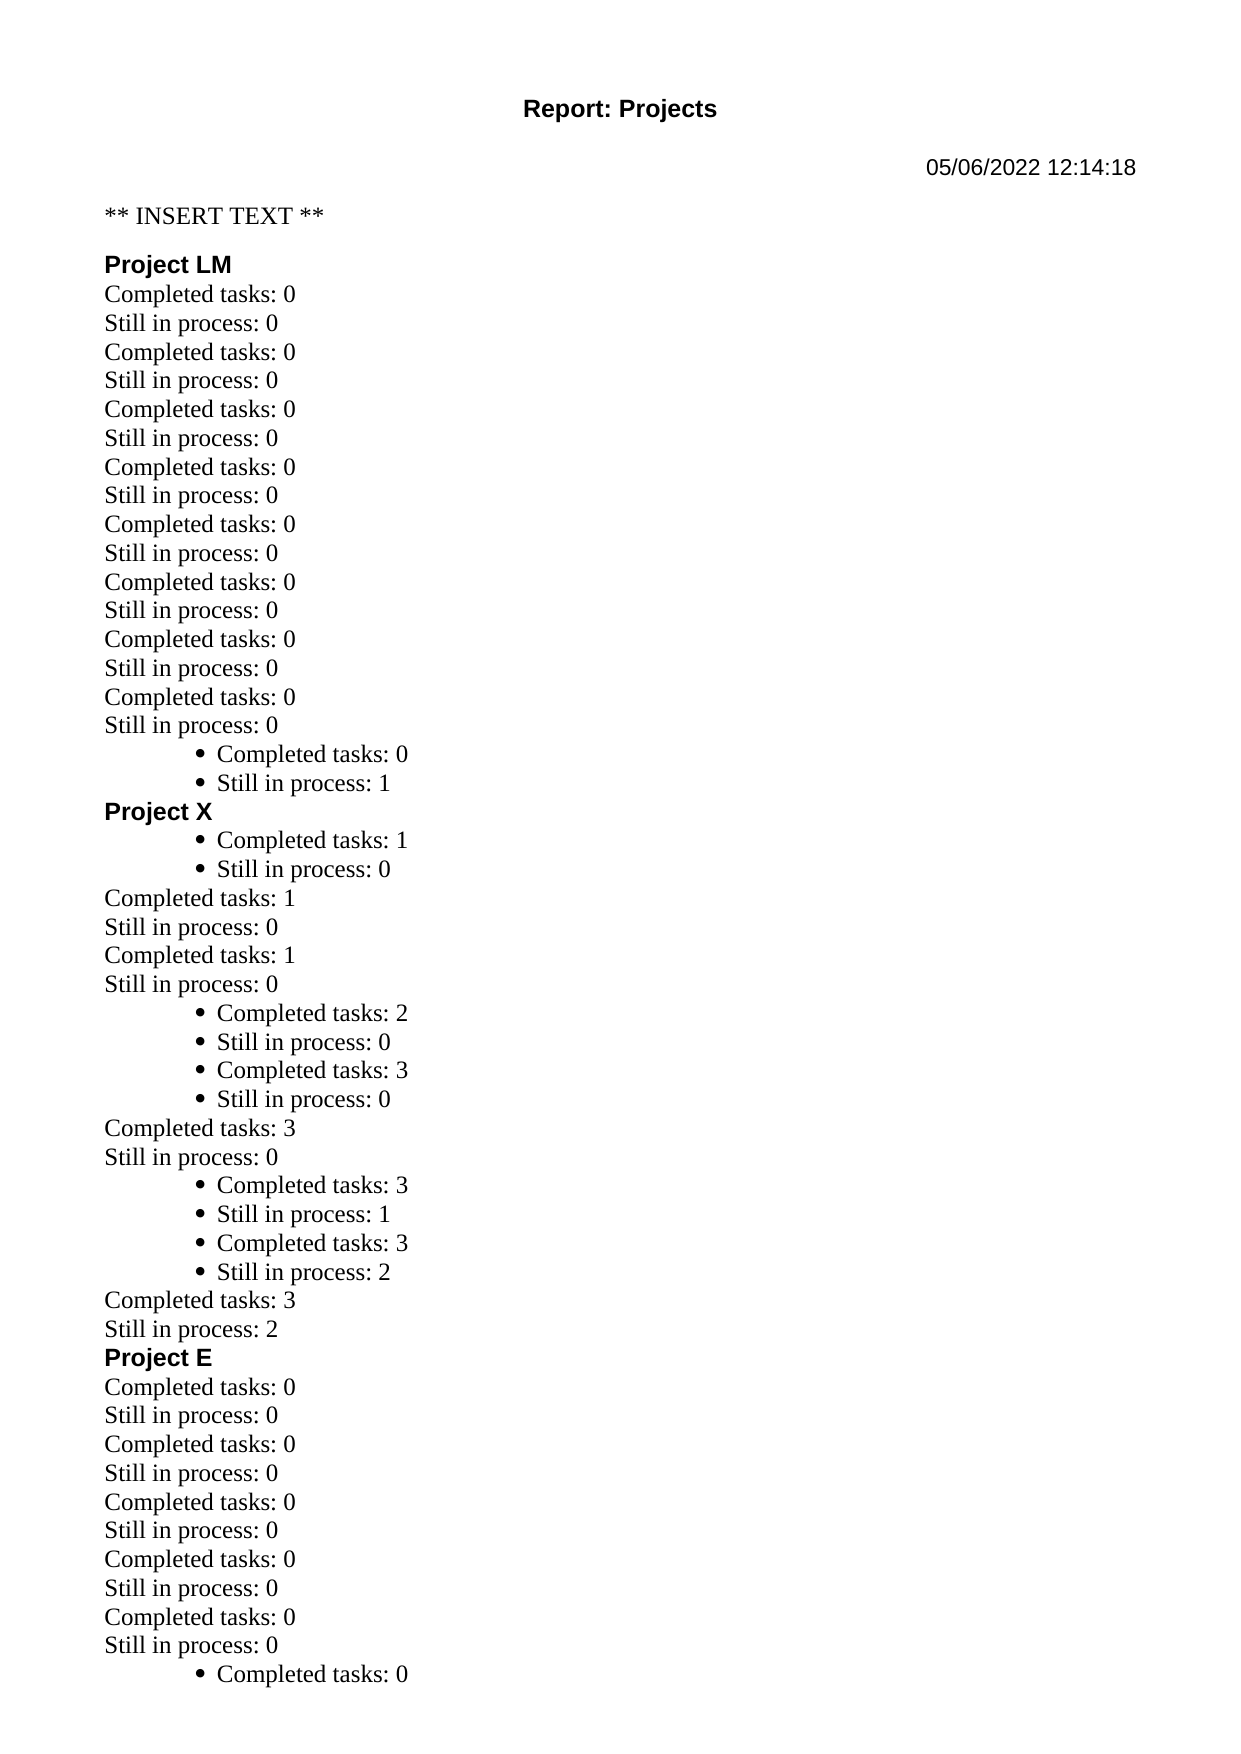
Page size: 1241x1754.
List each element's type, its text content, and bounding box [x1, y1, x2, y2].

text Still in process: 2 [104, 1314, 1136, 1343]
text Still in process: 0 [104, 538, 1136, 567]
title Project X [104, 797, 1136, 826]
text Still in process: 0 [104, 1573, 1136, 1602]
text Completed tasks: 0 [104, 452, 1136, 481]
list Completed tasks: 0 [196, 739, 1136, 768]
title Project LM [104, 251, 1136, 279]
title Project E [104, 1343, 1136, 1372]
text Completed tasks: 0 [104, 567, 1136, 596]
title Report: Projects [104, 94, 1136, 122]
text Completed tasks: 0 [104, 624, 1136, 653]
text Completed tasks: 1 [104, 883, 1136, 912]
text Still in process: 0 [104, 711, 1136, 739]
text Completed tasks: 0 [104, 279, 1136, 308]
text Completed tasks: 0 [104, 1487, 1136, 1516]
text Completed tasks: 0 [104, 394, 1136, 423]
text Still in process: 0 [104, 481, 1136, 509]
list Completed tasks: 2 [196, 998, 1136, 1027]
list Completed tasks: 3 [196, 1171, 1136, 1199]
text Still in process: 0 [104, 1401, 1136, 1429]
text Still in process: 0 [104, 1142, 1136, 1171]
text Completed tasks: 3 [104, 1113, 1136, 1142]
text 05/06/2022 12:14:18 [104, 154, 1136, 180]
text Still in process: 0 [104, 1631, 1136, 1659]
text Completed tasks: 0 [104, 1429, 1136, 1458]
list Still in process: 0 [196, 854, 1136, 883]
list Still in process: 0 [196, 1027, 1136, 1056]
list Still in process: 1 [196, 768, 1136, 797]
list Completed tasks: 3 [196, 1228, 1136, 1257]
text Still in process: 0 [104, 1458, 1136, 1487]
text Still in process: 0 [104, 653, 1136, 682]
text Still in process: 0 [104, 596, 1136, 624]
text Still in process: 0 [104, 308, 1136, 337]
text Completed tasks: 0 [104, 337, 1136, 366]
text Completed tasks: 1 [104, 941, 1136, 969]
text Completed tasks: 0 [104, 1372, 1136, 1401]
text Completed tasks: 3 [104, 1286, 1136, 1314]
list Completed tasks: 3 [196, 1056, 1136, 1084]
list Still in process: 0 [196, 1084, 1136, 1113]
list Still in process: 2 [196, 1257, 1136, 1286]
list Still in process: 1 [196, 1199, 1136, 1228]
text Completed tasks: 0 [104, 1544, 1136, 1573]
text Still in process: 0 [104, 969, 1136, 998]
list Completed tasks: 0 [196, 1659, 1136, 1688]
text Still in process: 0 [104, 1516, 1136, 1544]
text Completed tasks: 0 [104, 1602, 1136, 1631]
text Still in process: 0 [104, 912, 1136, 941]
text Still in process: 0 [104, 366, 1136, 394]
text Completed tasks: 0 [104, 509, 1136, 538]
text Still in process: 0 [104, 423, 1136, 452]
text ** INSERT TEXT ** [104, 201, 1136, 230]
list Completed tasks: 1 [196, 826, 1136, 854]
text Completed tasks: 0 [104, 682, 1136, 711]
